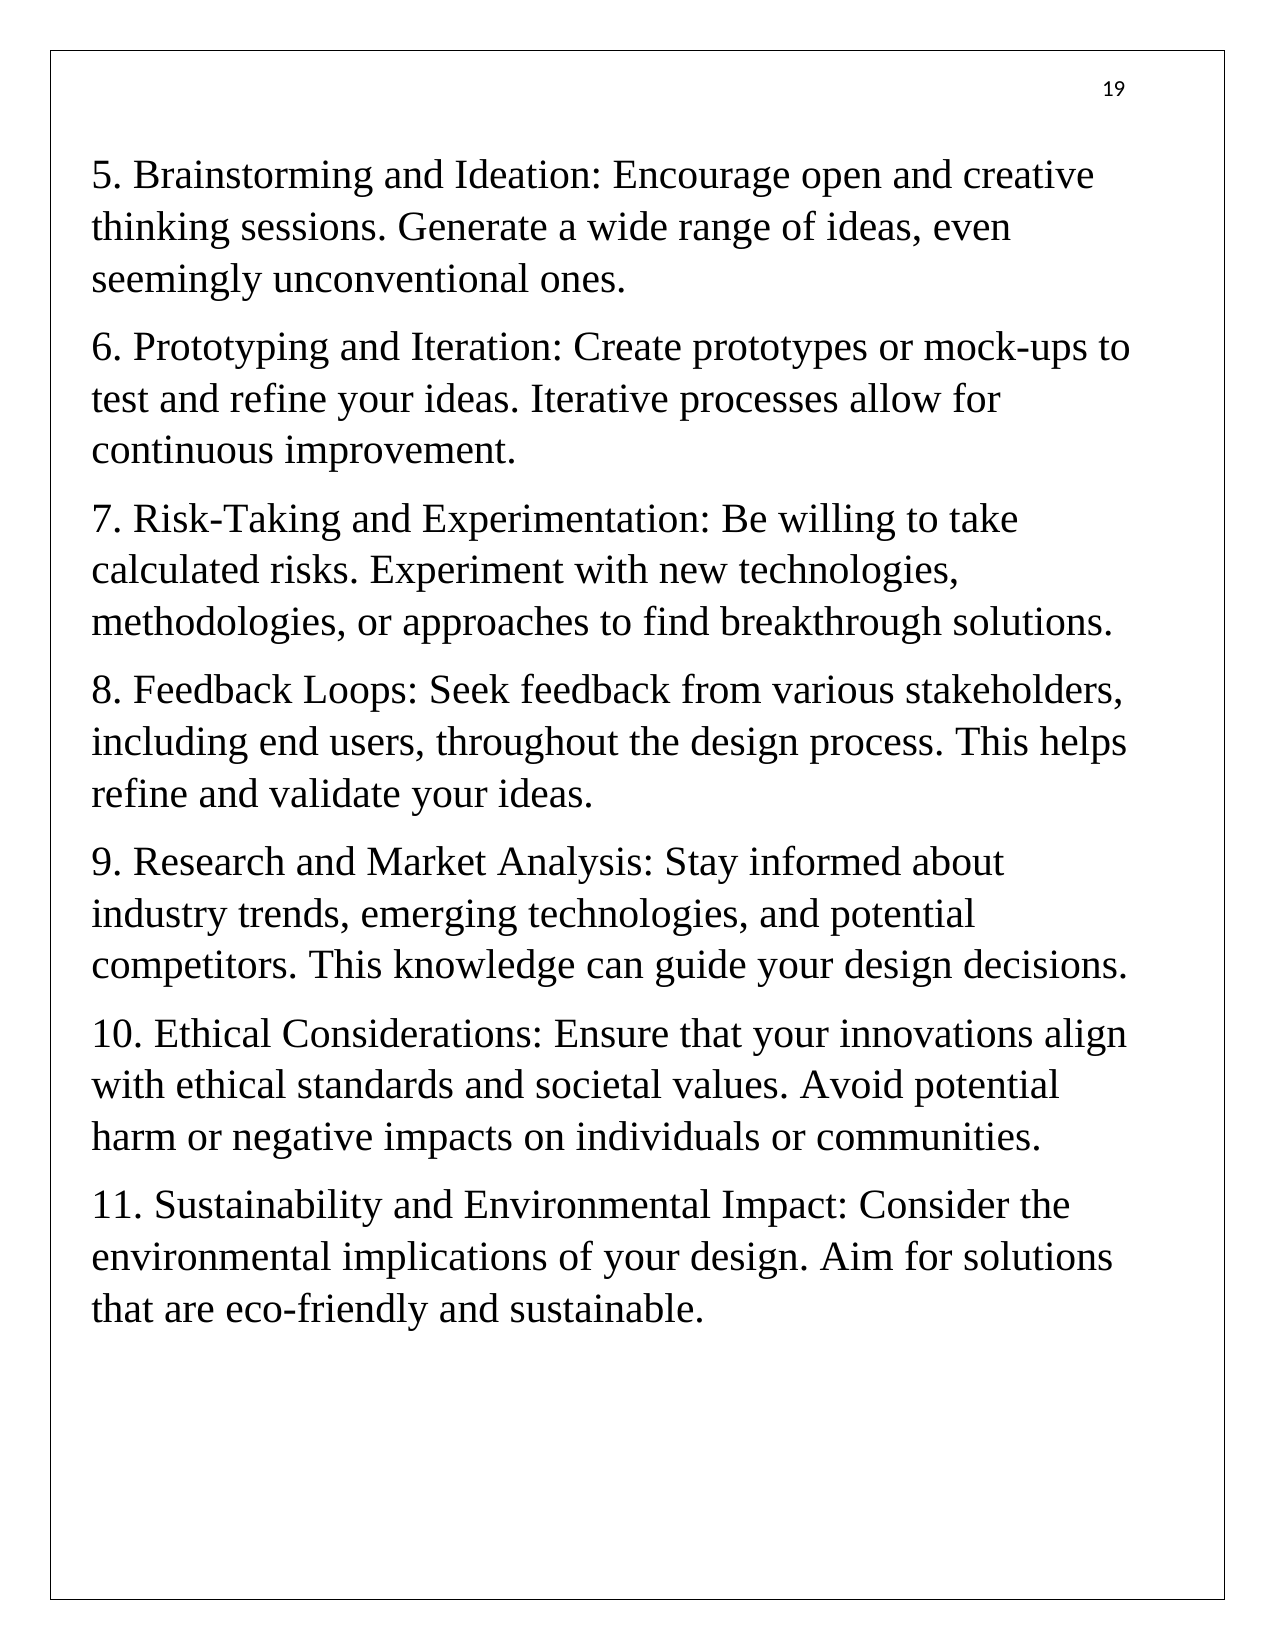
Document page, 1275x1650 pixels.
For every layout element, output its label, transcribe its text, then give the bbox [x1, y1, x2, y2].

text 9. Research and Market Analysis: Stay informed about industry trends, emerging technologies, and potential competitors. This knowledge can guide your design decisions. [91, 837, 1137, 988]
text 10. Ethical Considerations: Ensure that your innovations align with ethical standards and societal values. Avoid potential harm or negative impacts on individuals or communities. [91, 1008, 1137, 1159]
text 6. Prototyping and Iteration: Create prototypes or mock-ups to test and refine your ideas. Iterative processes allow for continuous improvement. [91, 322, 1137, 473]
text 8. Feedback Loops: Seek feedback from various stakeholders, including end users, throughout the design process. This helps refine and validate your ideas. [91, 665, 1137, 816]
text 11. Sustainability and Environmental Impact: Consider the environmental implications of your design. Aim for solutions that are eco-friendly and sustainable. [91, 1180, 1137, 1331]
text 7. Risk-Taking and Experimentation: Be willing to take calculated risks. Experiment with new technologies, methodologies, or approaches to find breakthrough solutions. [91, 493, 1137, 644]
text 5. Brainstorming and Ideation: Encourage open and creative thinking sessions. Generate a wide range of ideas, even seemingly unconventional ones. [91, 150, 1137, 301]
